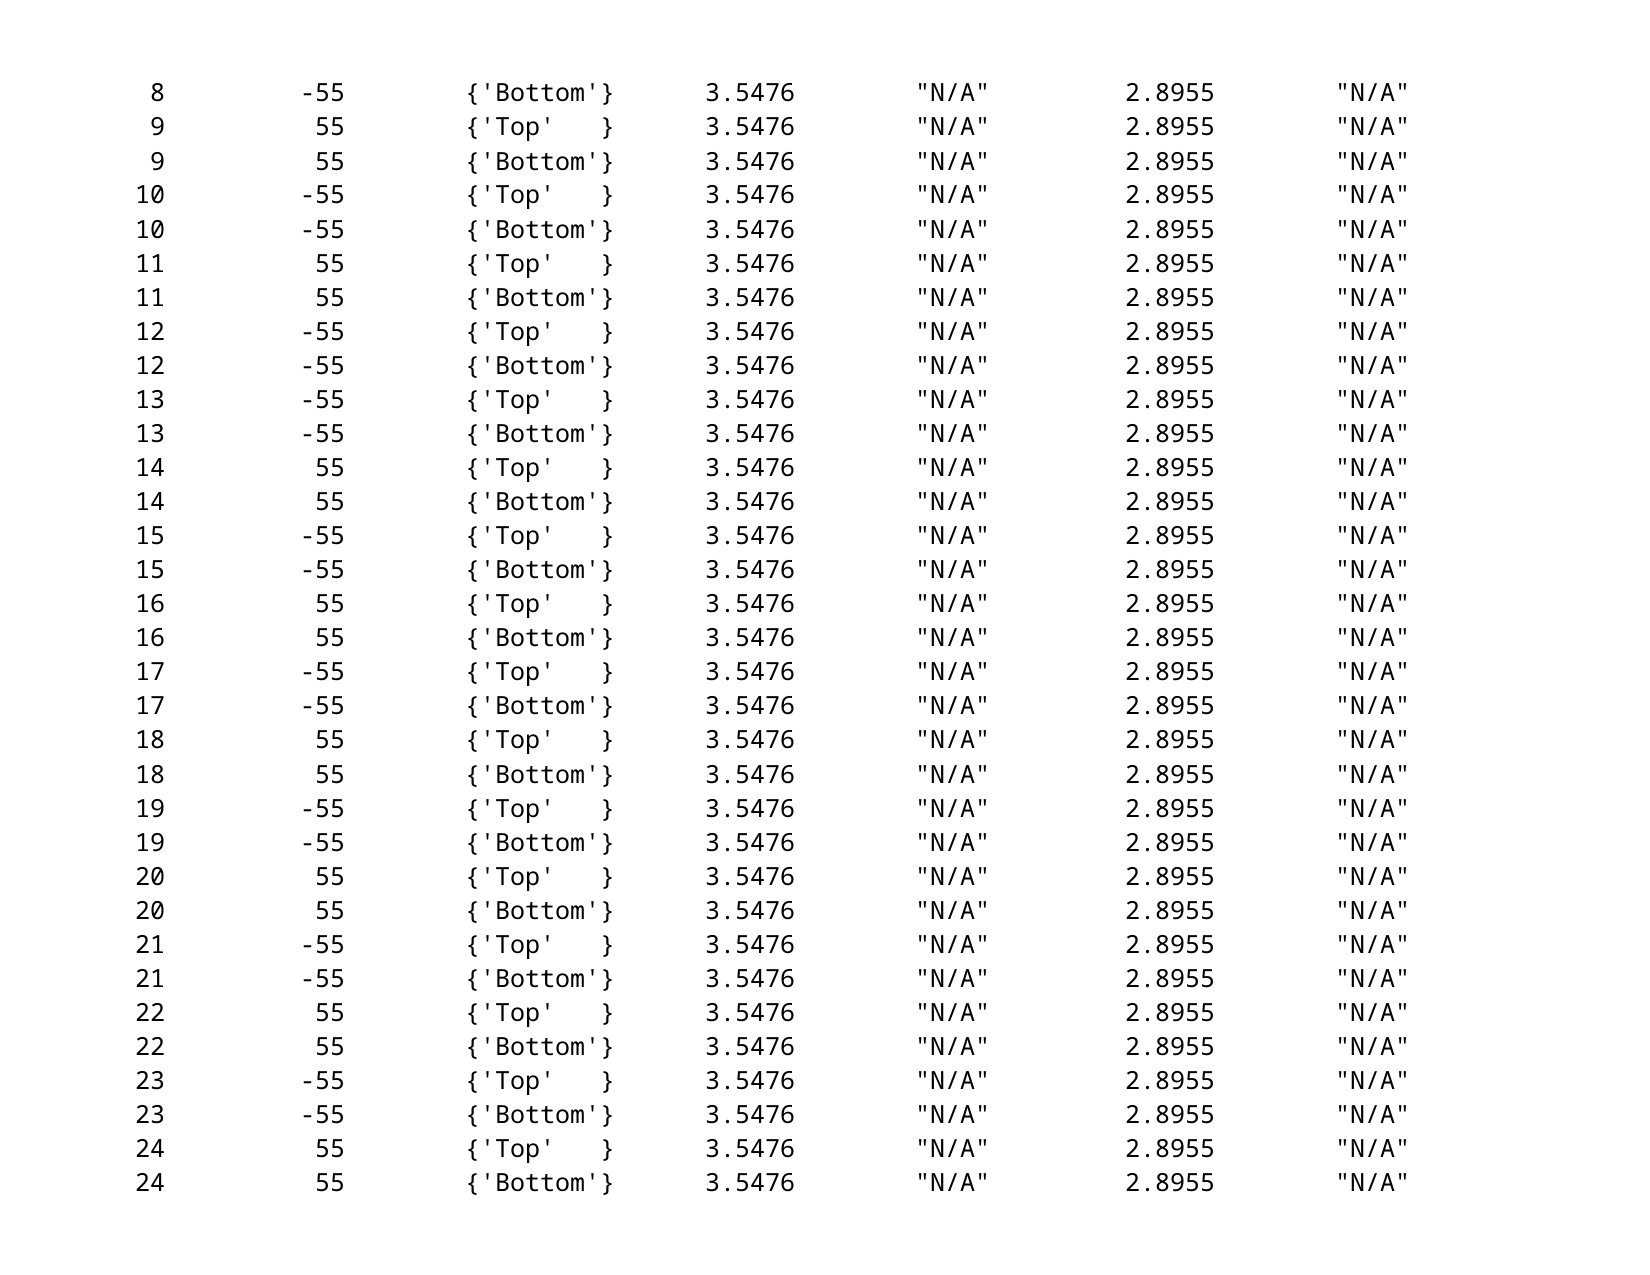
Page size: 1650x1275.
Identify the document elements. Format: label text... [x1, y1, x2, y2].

text 9 55 {'Top' } 3.5476 "N/A" 2.8955 "N/A" [75, 109, 1575, 143]
text 11 55 {'Bottom'} 3.5476 "N/A" 2.8955 "N/A" [75, 279, 1575, 313]
text 12 -55 {'Bottom'} 3.5476 "N/A" 2.8955 "N/A" [75, 347, 1575, 382]
text 24 55 {'Bottom'} 3.5476 "N/A" 2.8955 "N/A" [75, 1165, 1575, 1199]
text 23 -55 {'Top' } 3.5476 "N/A" 2.8955 "N/A" [75, 1063, 1575, 1097]
text 15 -55 {'Top' } 3.5476 "N/A" 2.8955 "N/A" [75, 518, 1575, 552]
text 23 -55 {'Bottom'} 3.5476 "N/A" 2.8955 "N/A" [75, 1097, 1575, 1131]
text 10 -55 {'Top' } 3.5476 "N/A" 2.8955 "N/A" [75, 177, 1575, 211]
text 9 55 {'Bottom'} 3.5476 "N/A" 2.8955 "N/A" [75, 143, 1575, 177]
text 20 55 {'Bottom'} 3.5476 "N/A" 2.8955 "N/A" [75, 892, 1575, 927]
text 17 -55 {'Bottom'} 3.5476 "N/A" 2.8955 "N/A" [75, 688, 1575, 722]
text 13 -55 {'Bottom'} 3.5476 "N/A" 2.8955 "N/A" [75, 416, 1575, 450]
text 11 55 {'Top' } 3.5476 "N/A" 2.8955 "N/A" [75, 245, 1575, 279]
text 22 55 {'Bottom'} 3.5476 "N/A" 2.8955 "N/A" [75, 1029, 1575, 1063]
text 14 55 {'Top' } 3.5476 "N/A" 2.8955 "N/A" [75, 450, 1575, 484]
text 21 -55 {'Bottom'} 3.5476 "N/A" 2.8955 "N/A" [75, 961, 1575, 995]
text 8 -55 {'Bottom'} 3.5476 "N/A" 2.8955 "N/A" [75, 75, 1575, 109]
text 18 55 {'Top' } 3.5476 "N/A" 2.8955 "N/A" [75, 722, 1575, 756]
text 22 55 {'Top' } 3.5476 "N/A" 2.8955 "N/A" [75, 995, 1575, 1029]
text 17 -55 {'Top' } 3.5476 "N/A" 2.8955 "N/A" [75, 654, 1575, 688]
text 21 -55 {'Top' } 3.5476 "N/A" 2.8955 "N/A" [75, 927, 1575, 961]
text 14 55 {'Bottom'} 3.5476 "N/A" 2.8955 "N/A" [75, 484, 1575, 518]
text 19 -55 {'Bottom'} 3.5476 "N/A" 2.8955 "N/A" [75, 824, 1575, 858]
text 12 -55 {'Top' } 3.5476 "N/A" 2.8955 "N/A" [75, 313, 1575, 347]
text 16 55 {'Top' } 3.5476 "N/A" 2.8955 "N/A" [75, 586, 1575, 620]
text 16 55 {'Bottom'} 3.5476 "N/A" 2.8955 "N/A" [75, 620, 1575, 654]
text 24 55 {'Top' } 3.5476 "N/A" 2.8955 "N/A" [75, 1131, 1575, 1165]
text 19 -55 {'Top' } 3.5476 "N/A" 2.8955 "N/A" [75, 790, 1575, 824]
text 10 -55 {'Bottom'} 3.5476 "N/A" 2.8955 "N/A" [75, 211, 1575, 245]
text 13 -55 {'Top' } 3.5476 "N/A" 2.8955 "N/A" [75, 382, 1575, 416]
text 18 55 {'Bottom'} 3.5476 "N/A" 2.8955 "N/A" [75, 756, 1575, 790]
text 20 55 {'Top' } 3.5476 "N/A" 2.8955 "N/A" [75, 858, 1575, 892]
text 15 -55 {'Bottom'} 3.5476 "N/A" 2.8955 "N/A" [75, 552, 1575, 586]
